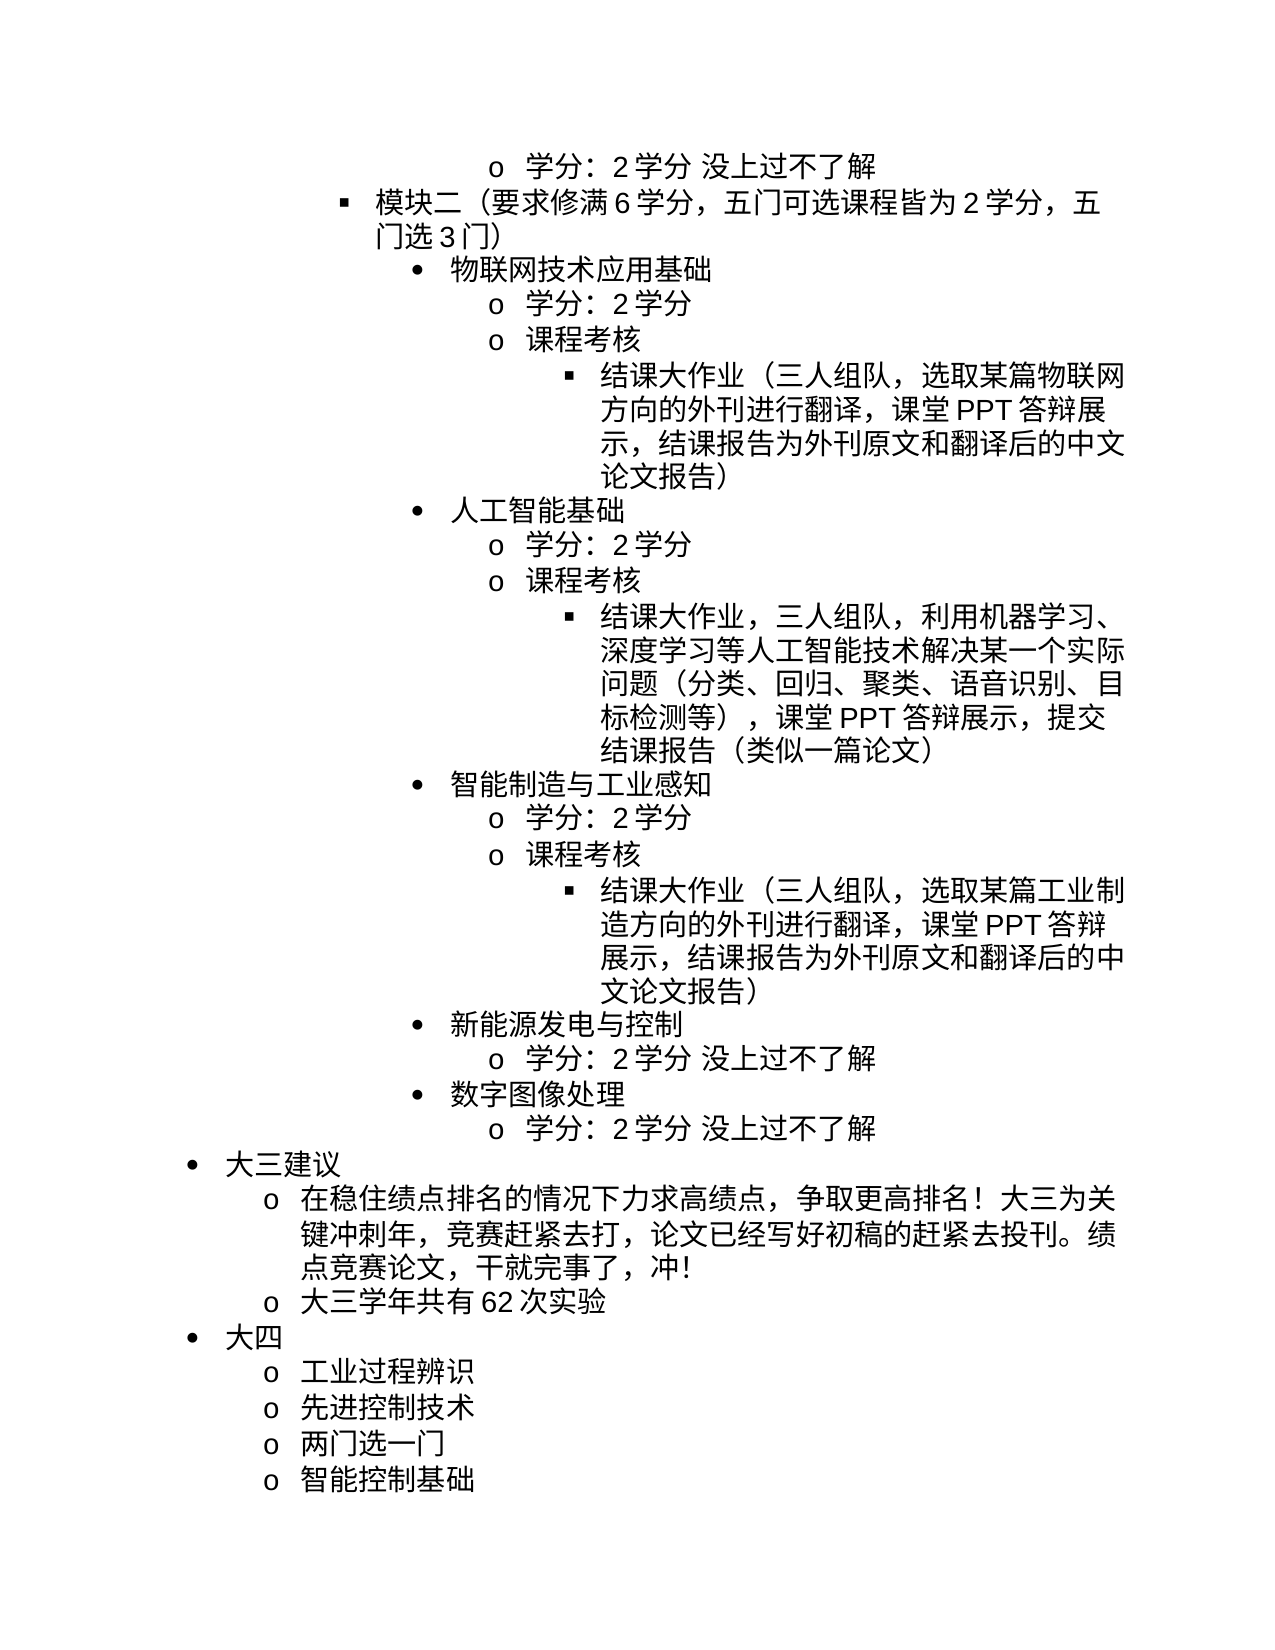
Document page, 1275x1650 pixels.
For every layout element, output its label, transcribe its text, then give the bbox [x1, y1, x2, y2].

list 新能源发电与控制 [412, 1008, 1125, 1042]
list 学分：2学分 [487, 802, 1125, 838]
list 在稳住绩点排名的情况下力求高绩点，争取更高排名！大三为关键冲刺年，竞赛赶紧去打，论文已经写好初稿的赶紧去投刊。绩点竞赛论文，干就完事了，冲！ [262, 1182, 1125, 1285]
list 大三学年共有62次实验 [262, 1285, 1125, 1321]
list 智能控制基础 [262, 1463, 1125, 1499]
list 课程考核 [487, 838, 1125, 874]
list 物联网技术应用基础 [412, 253, 1125, 287]
list 数字图像处理 [412, 1078, 1125, 1112]
list 模块二（要求修满6学分，五门可选课程皆为2学分，五门选3门） [337, 186, 1125, 253]
list 人工智能基础 [412, 494, 1125, 528]
list 结课大作业，三人组队，利用机器学习、深度学习等人工智能技术解决某一个实际问题（分类、回归、聚类、语音识别、目标检测等），课堂PPT答辩展示，提交结课报告（类似一篇论文） [562, 600, 1125, 768]
list 课程考核 [487, 564, 1125, 600]
list 学分：2学分 没上过不了解 [487, 1112, 1125, 1148]
list 工业过程辨识 [262, 1355, 1125, 1391]
list 大四 [187, 1321, 1125, 1355]
list 两门选一门 [262, 1427, 1125, 1463]
list 大三建议 [187, 1148, 1125, 1182]
list 学分：2学分 [487, 528, 1125, 564]
list 学分：2学分 没上过不了解 [487, 1042, 1125, 1078]
list 学分：2学分 [487, 287, 1125, 323]
list 智能制造与工业感知 [412, 768, 1125, 802]
list 学分：2学分 没上过不了解 [487, 150, 1125, 186]
list 课程考核 [487, 323, 1125, 359]
list 结课大作业（三人组队，选取某篇工业制造方向的外刊进行翻译，课堂PPT答辩展示，结课报告为外刊原文和翻译后的中文论文报告） [562, 874, 1125, 1008]
list 结课大作业（三人组队，选取某篇物联网方向的外刊进行翻译，课堂PPT答辩展示，结课报告为外刊原文和翻译后的中文论文报告） [562, 359, 1125, 494]
list 先进控制技术 [262, 1391, 1125, 1427]
